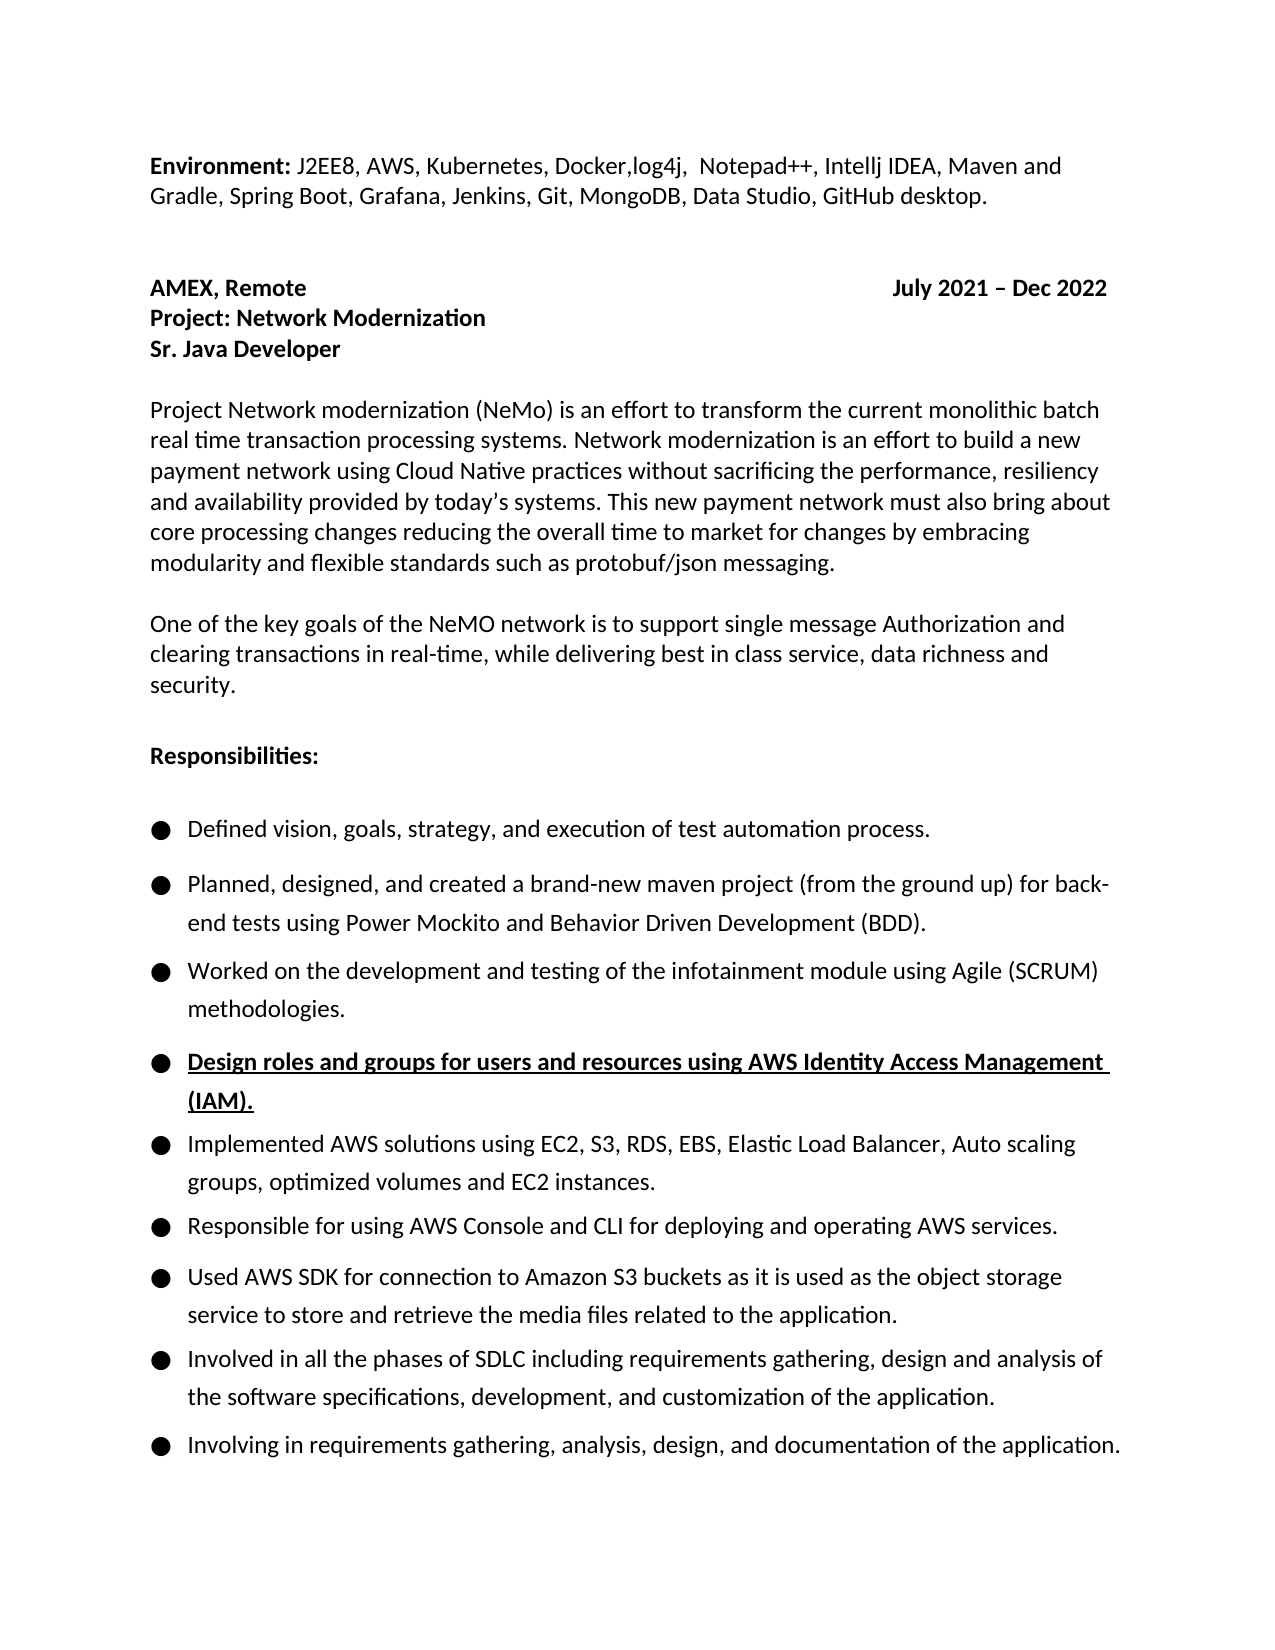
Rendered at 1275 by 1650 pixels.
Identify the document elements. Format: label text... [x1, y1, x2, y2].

text Responsibilities: [150, 740, 1125, 771]
text Project: Network Modernization [150, 303, 1125, 333]
text Environment: J2EE8, AWS, Kubernetes, Docker,log4j, Notepad++, Intellj IDEA, Maven and Gradle, Spring Boot, Grafana, Jenkins, Git, MongoDB, Data Studio, GitHub desktop. [150, 150, 1125, 211]
list Planned, designed, and created a brand-new maven project (from the ground up) for back-end tests using Power Mockito and Behavior Driven Development (BDD). [150, 856, 1125, 938]
text Project Network modernization (NeMo) is an effort to transform the current monolithic batch real time transaction processing systems. Network modernization is an effort to build a new payment network using Cloud Native practices without sacrificing the performance, resiliency and availability provided by today’s systems. This new payment network must also bring about core processing changes reducing the overall time to market for changes by embracing modularity and flexible standards such as protobuf/json messaging. One of the key goals of the NeMO network is to support single message Authorization and clearing transactions in real-time, while delivering best in class service, data richness and security. [150, 394, 1125, 699]
list Defined vision, goals, strategy, and execution of test automation process. [150, 800, 1125, 851]
list Involving in requirements gathering, analysis, design, and documentation of the application. [150, 1417, 1125, 1468]
list Involved in all the phases of SDLC including requirements gathering, design and analysis of the software specifications, development, and customization of the application. [150, 1330, 1125, 1412]
text AMEX, Remote July 2021 – Dec 2022 [150, 272, 1125, 303]
list Implemented AWS solutions using EC2, S3, RDS, EBS, Elastic Load Balancer, Auto scaling groups, optimized volumes and EC2 instances. [150, 1115, 1125, 1197]
list Design roles and groups for users and resources using AWS Identity Access Management (IAM). [150, 1033, 1125, 1115]
list Responsible for using AWS Console and CLI for deploying and operating AWS services. [150, 1197, 1125, 1248]
list Worked on the development and testing of the infotainment module using Agile (SCRUM) methodologies. [150, 942, 1125, 1024]
text Sr. Java Developer [150, 333, 1125, 364]
list Used AWS SDK for connection to Amazon S3 buckets as it is used as the object storage service to store and retrieve the media files related to the application. [150, 1248, 1125, 1330]
